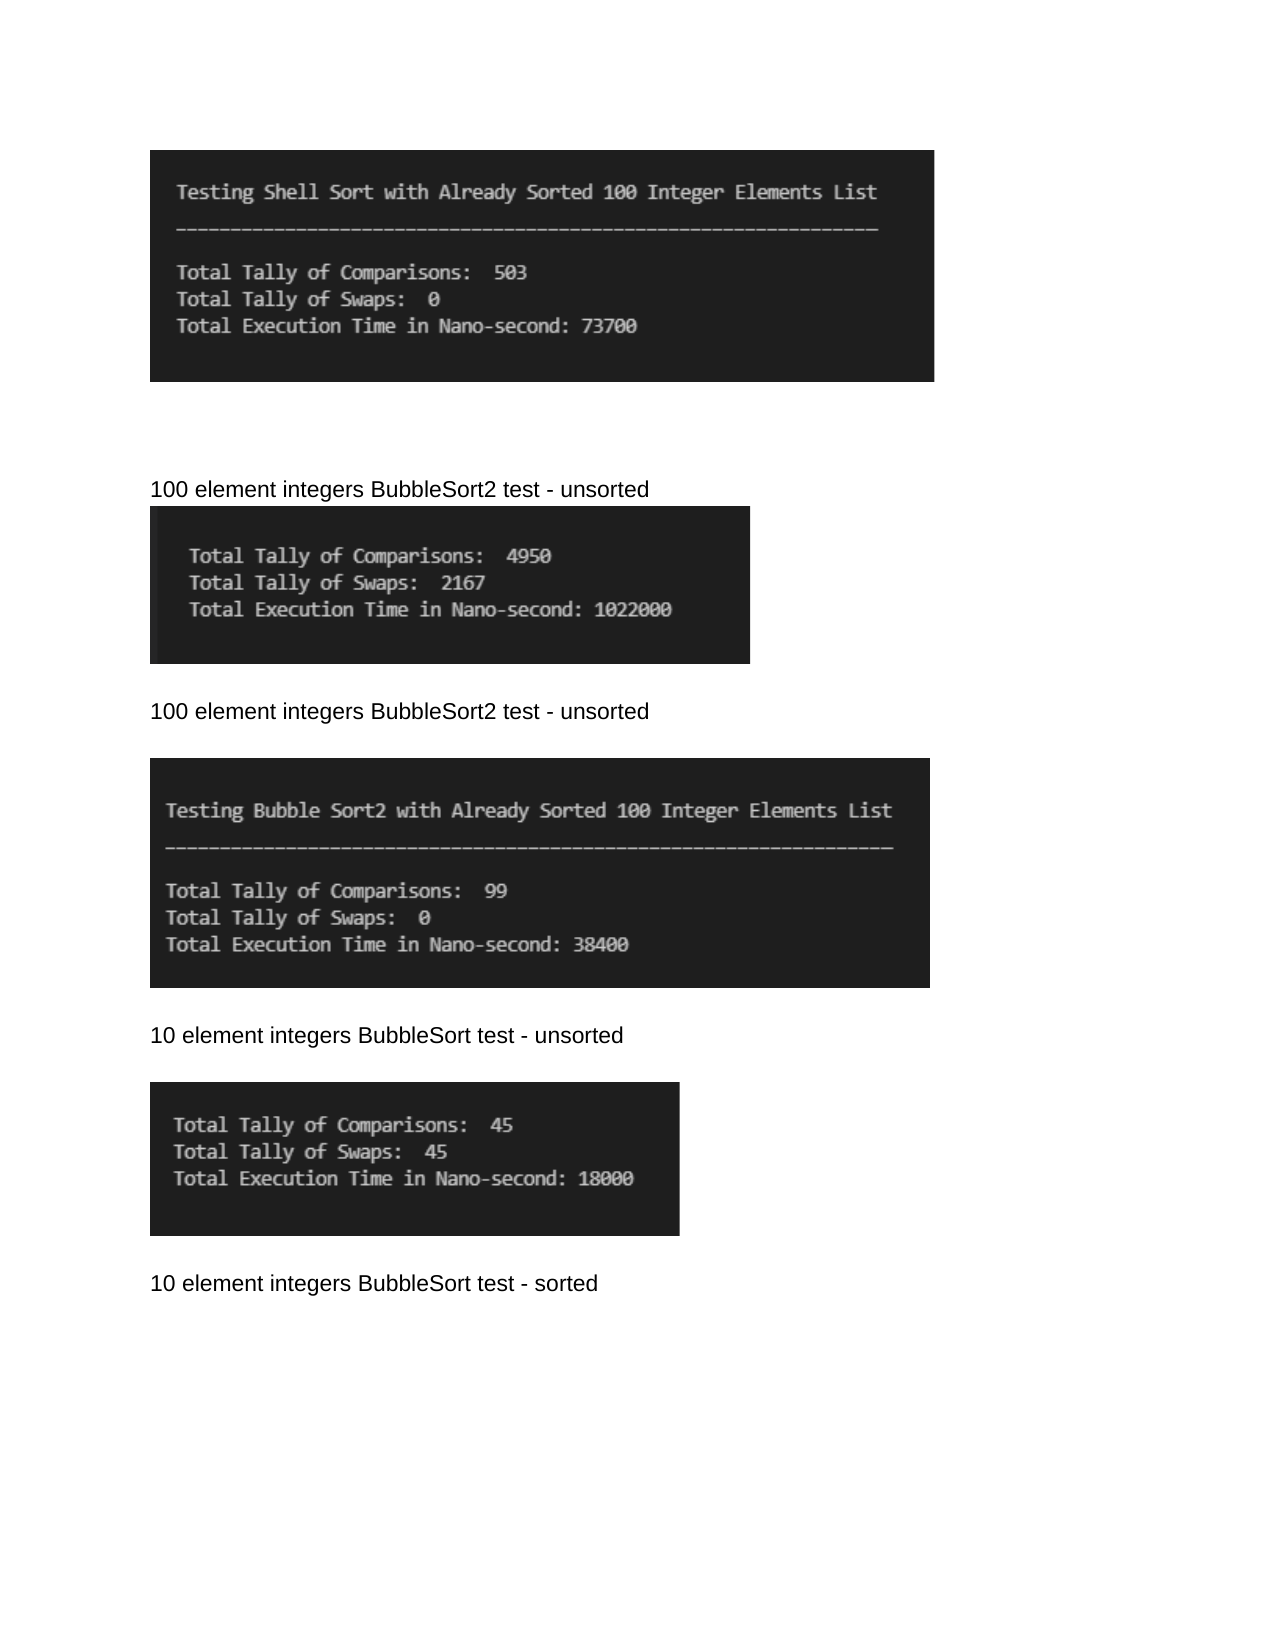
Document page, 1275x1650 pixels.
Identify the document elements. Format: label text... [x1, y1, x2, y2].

text 100 element integers BubbleSort2 test - unsorted [150, 698, 1125, 724]
picture [150, 1082, 680, 1236]
picture [150, 506, 750, 664]
text 10 element integers BubbleSort test - unsorted [150, 1022, 1125, 1048]
picture [150, 150, 935, 382]
text 100 element integers BubbleSort2 test - unsorted [150, 476, 1125, 502]
picture [150, 758, 930, 988]
text 10 element integers BubbleSort test - sorted [150, 1269, 1125, 1296]
